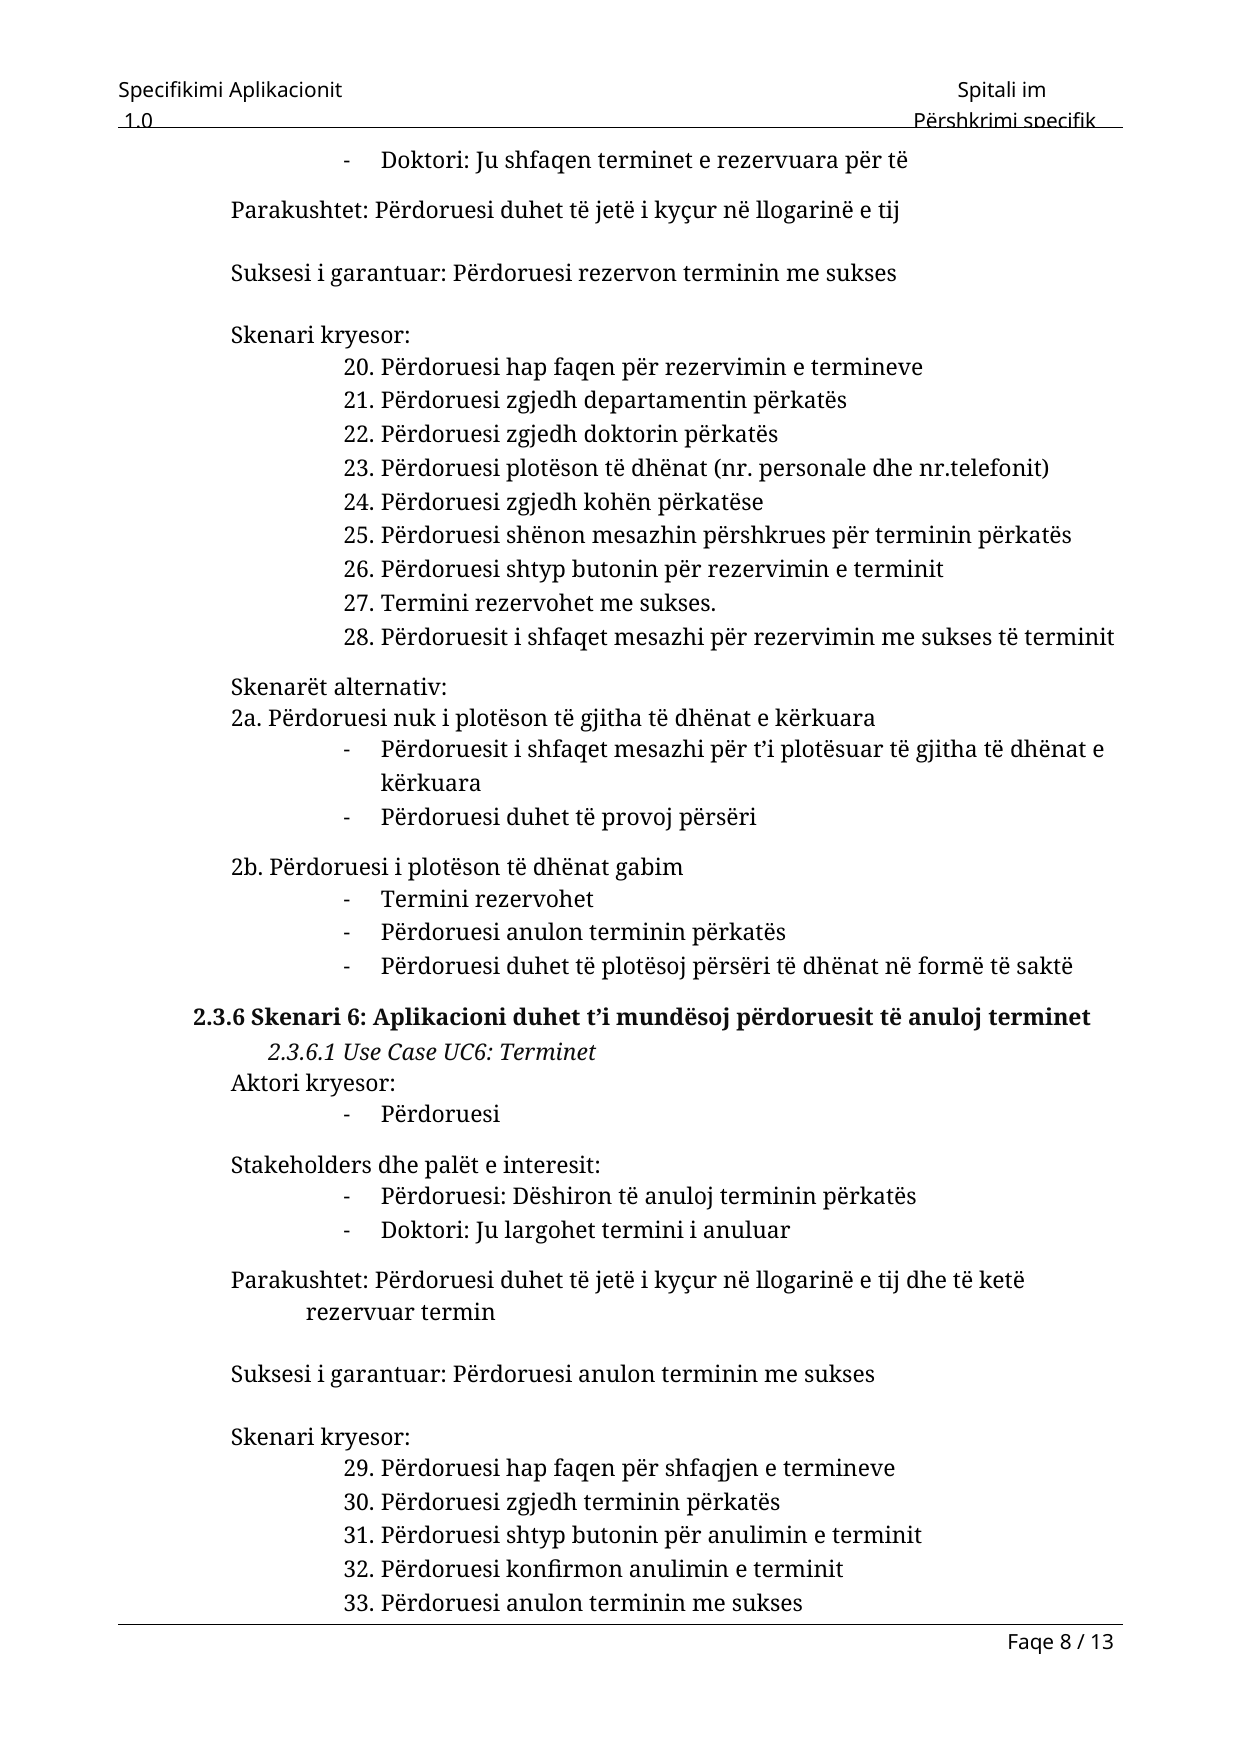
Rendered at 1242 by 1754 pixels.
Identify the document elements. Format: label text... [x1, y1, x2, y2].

list Përdoruesit i shfaqet mesazhi për t’i plotësuar të gjitha të dhënat e kërkuara [343, 733, 1135, 798]
list Përdoruesi zgjedh doktorin përkatës [343, 418, 1135, 449]
list Përdoruesi zgjedh terminin përkatës [343, 1485, 1135, 1517]
text Aktori kryesor: [231, 1067, 1135, 1098]
text Skenarët alternativ: [231, 671, 1135, 702]
list Përdoruesi anulon terminin me sukses [343, 1587, 1135, 1618]
text Skenari kryesor: [231, 1420, 1135, 1452]
list Përdoruesi: Dëshiron të anuloj terminin përkatës [343, 1180, 1135, 1211]
list Përdoruesi konfirmon anulimin e terminit [343, 1553, 1135, 1584]
text Parakushtet: Përdoruesi duhet të jetë i kyçur në llogarinë e tij dhe të ketë rezervuar termin [231, 1264, 1135, 1327]
list Përdoruesi [343, 1098, 1135, 1129]
list Termini rezervohet [343, 882, 1135, 914]
list Përdoruesi duhet të plotësoj përsëri të dhënat në formë të saktë [343, 950, 1135, 981]
text 2b. Përdoruesi i plotëson të dhënat gabim [231, 851, 1135, 882]
list Përdoruesi shtyp butonin për anulimin e terminit [343, 1519, 1135, 1550]
list Termini rezervohet me sukses. [343, 587, 1135, 618]
text Stakeholders dhe palët e interesit: [231, 1149, 1135, 1180]
list Përdoruesi hap faqen për shfaqjen e termineve [343, 1452, 1135, 1483]
text Parakushtet: Përdoruesi duhet të jetë i kyçur në llogarinë e tij [231, 194, 1135, 225]
subtitle 2.3.6 Skenari 6: Aplikacioni duhet t’i mundësoj përdoruesit të anuloj terminet [193, 1000, 1135, 1032]
list Përdoruesi zgjedh departamentin përkatës [343, 384, 1135, 415]
text 2a. Përdoruesi nuk i plotëson të gjitha të dhënat e kërkuara [231, 702, 1135, 733]
subtitle 2.3.6.1 Use Case UC6: Terminet [193, 1036, 1135, 1067]
text Suksesi i garantuar: Përdoruesi rezervon terminin me sukses [231, 257, 1135, 288]
list Përdoruesi shënon mesazhin përshkrues për terminin përkatës [343, 519, 1135, 550]
list Përdoruesi shtyp butonin për rezervimin e terminit [343, 553, 1135, 584]
list Përdoruesi duhet të provoj përsëri [343, 801, 1135, 832]
list Doktori: Ju shfaqen terminet e rezervuara për të [343, 144, 1135, 175]
list Përdoruesi anulon terminin përkatës [343, 916, 1135, 947]
list Përdoruesi plotëson të dhënat (nr. personale dhe nr.telefonit) [343, 452, 1135, 483]
list Përdoruesi hap faqen për rezervimin e termineve [343, 350, 1135, 382]
text Skenari kryesor: [231, 319, 1135, 350]
text Suksesi i garantuar: Përdoruesi anulon terminin me sukses [231, 1358, 1135, 1389]
list Përdoruesi zgjedh kohën përkatëse [343, 485, 1135, 517]
list Doktori: Ju largohet termini i anuluar [343, 1214, 1135, 1245]
list Përdoruesit i shfaqet mesazhi për rezervimin me sukses të terminit [343, 620, 1135, 652]
